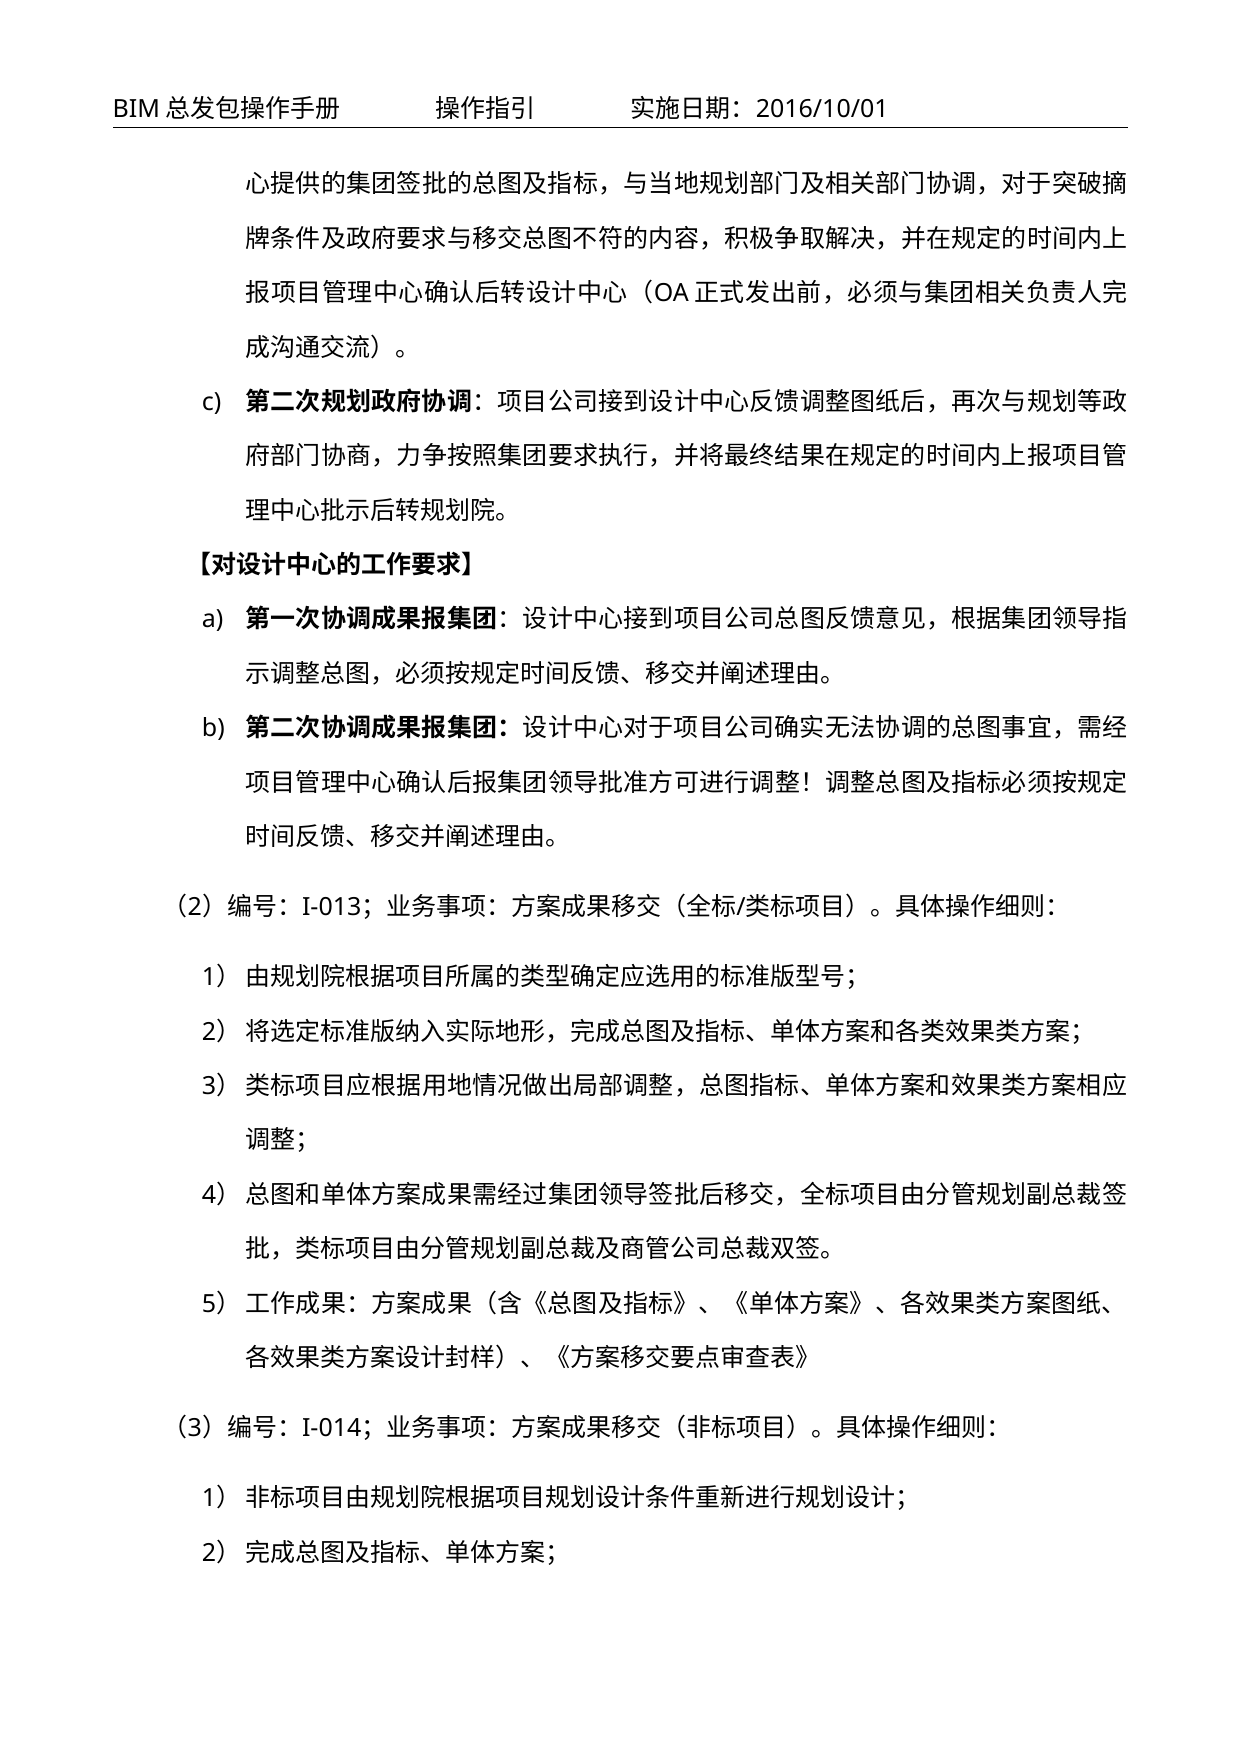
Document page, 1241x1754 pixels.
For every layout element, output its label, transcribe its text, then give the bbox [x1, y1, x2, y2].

list 第二次规划政府协调：项目公司接到设计中心反馈调整图纸后，再次与规划等政府部门协商，力争按照集团要求执行，并将最终结果在规定的时间内上报项目管理中心批示后转规划院。 [202, 381, 1128, 526]
list 完成总图及指标、单体方案； [202, 1532, 1128, 1568]
text 【对设计中心的工作要求】 [112, 544, 1128, 581]
list 第二次协调成果报集团：设计中心对于项目公司确实无法协调的总图事宜，需经项目管理中心确认后报集团领导批准方可进行调整！调整总图及指标必须按规定时间反馈、移交并阐述理由。 [202, 708, 1128, 853]
list 由规划院根据项目所属的类型确定应选用的标准版型号； [202, 957, 1128, 993]
list 第一次协调成果报集团：设计中心接到项目公司总图反馈意见，根据集团领导指示调整总图，必须按规定时间反馈、移交并阐述理由。 [202, 599, 1128, 689]
list 非标项目由规划院根据项目规划设计条件重新进行规划设计； [202, 1478, 1128, 1514]
text （3）编号：I-014；业务事项：方案成果移交（非标项目）。具体操作细则： [162, 1392, 1128, 1460]
list 总图和单体方案成果需经过集团领导签批后移交，全标项目由分管规划副总裁签批，类标项目由分管规划副总裁及商管公司总裁双签。 [202, 1174, 1128, 1265]
list 将选定标准版纳入实际地形，完成总图及指标、单体方案和各类效果类方案； [202, 1011, 1128, 1047]
list 类标项目应根据用地情况做出局部调整，总图指标、单体方案和效果类方案相应调整； [202, 1066, 1128, 1156]
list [202, 164, 1128, 363]
text （2）编号：I-013；业务事项：方案成果移交（全标/类标项目）。具体操作细则： [162, 871, 1128, 939]
list 工作成果：方案成果（含《总图及指标》、《单体方案》、各效果类方案图纸、各效果类方案设计封样）、《方案移交要点审查表》 [202, 1283, 1128, 1374]
